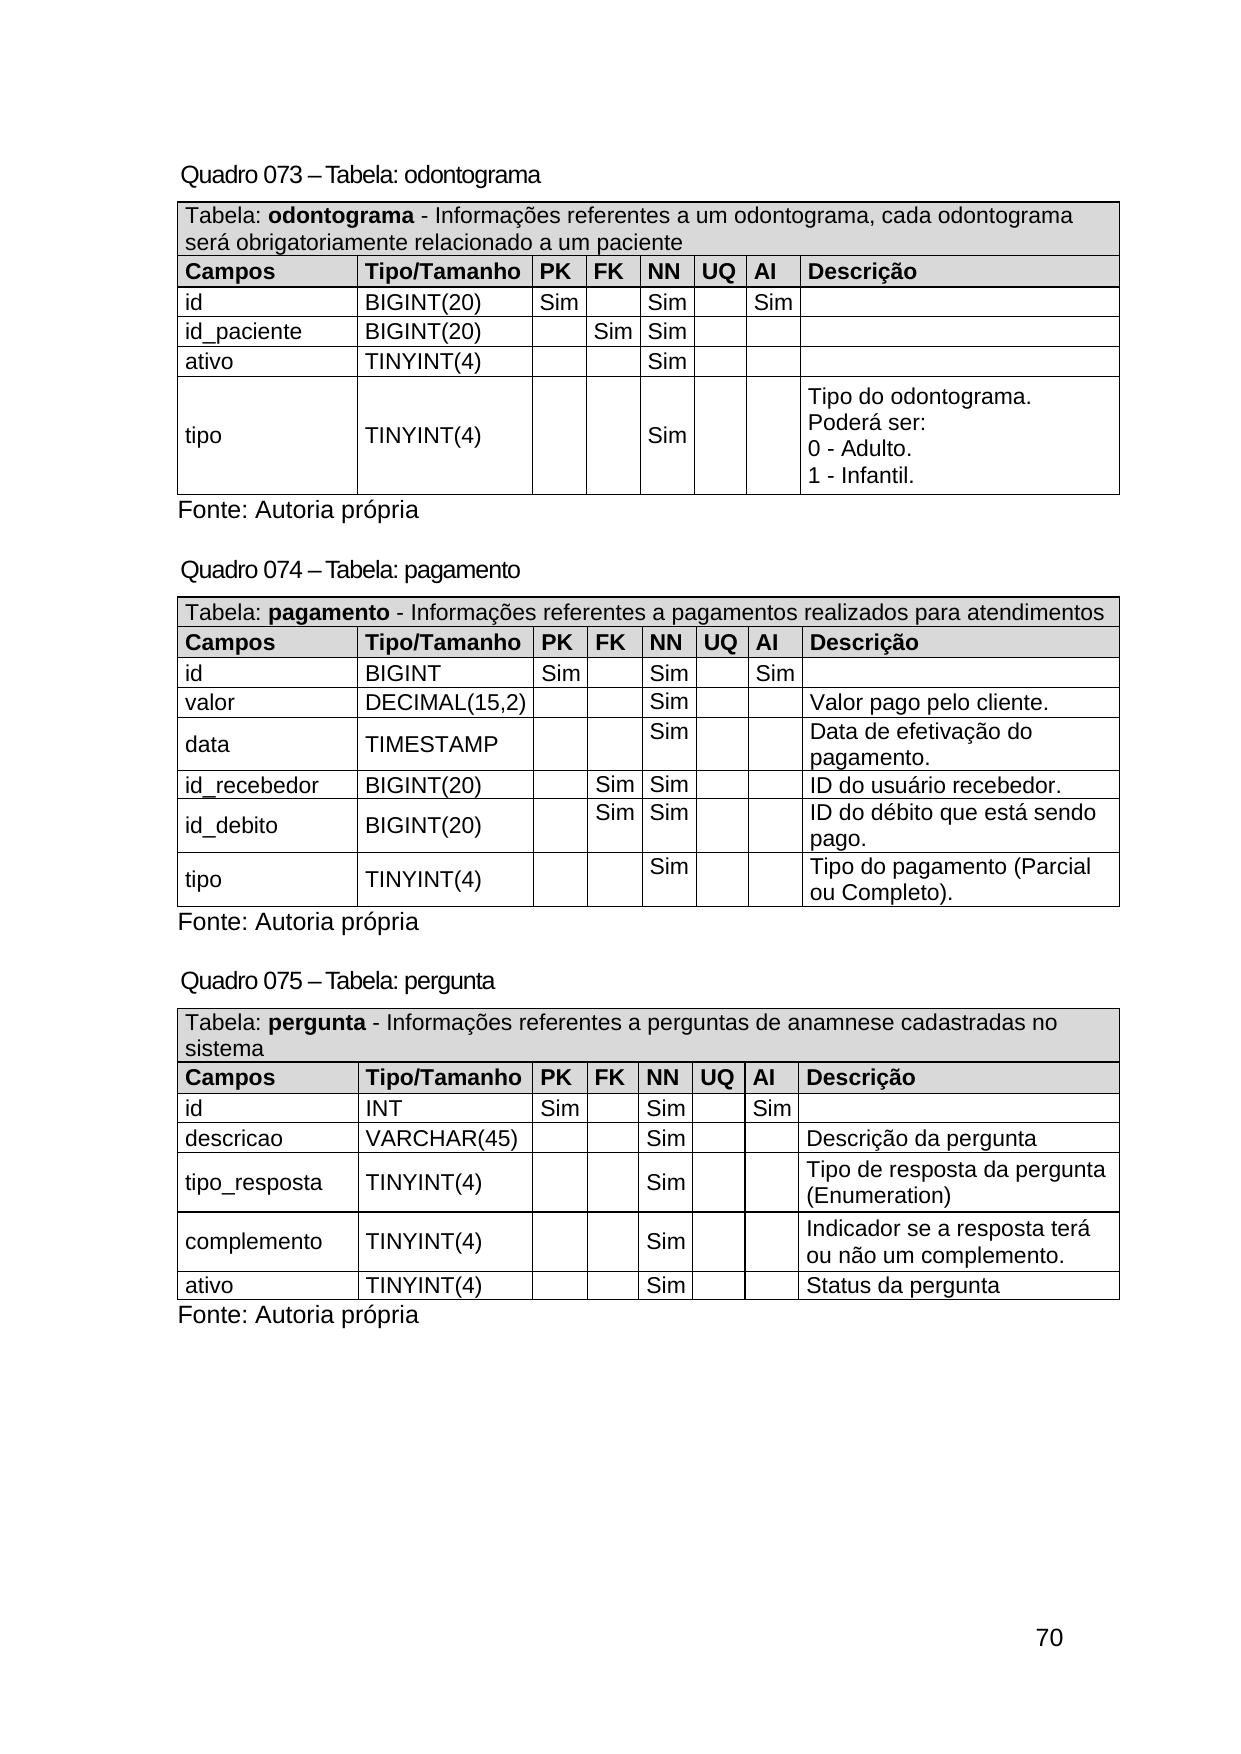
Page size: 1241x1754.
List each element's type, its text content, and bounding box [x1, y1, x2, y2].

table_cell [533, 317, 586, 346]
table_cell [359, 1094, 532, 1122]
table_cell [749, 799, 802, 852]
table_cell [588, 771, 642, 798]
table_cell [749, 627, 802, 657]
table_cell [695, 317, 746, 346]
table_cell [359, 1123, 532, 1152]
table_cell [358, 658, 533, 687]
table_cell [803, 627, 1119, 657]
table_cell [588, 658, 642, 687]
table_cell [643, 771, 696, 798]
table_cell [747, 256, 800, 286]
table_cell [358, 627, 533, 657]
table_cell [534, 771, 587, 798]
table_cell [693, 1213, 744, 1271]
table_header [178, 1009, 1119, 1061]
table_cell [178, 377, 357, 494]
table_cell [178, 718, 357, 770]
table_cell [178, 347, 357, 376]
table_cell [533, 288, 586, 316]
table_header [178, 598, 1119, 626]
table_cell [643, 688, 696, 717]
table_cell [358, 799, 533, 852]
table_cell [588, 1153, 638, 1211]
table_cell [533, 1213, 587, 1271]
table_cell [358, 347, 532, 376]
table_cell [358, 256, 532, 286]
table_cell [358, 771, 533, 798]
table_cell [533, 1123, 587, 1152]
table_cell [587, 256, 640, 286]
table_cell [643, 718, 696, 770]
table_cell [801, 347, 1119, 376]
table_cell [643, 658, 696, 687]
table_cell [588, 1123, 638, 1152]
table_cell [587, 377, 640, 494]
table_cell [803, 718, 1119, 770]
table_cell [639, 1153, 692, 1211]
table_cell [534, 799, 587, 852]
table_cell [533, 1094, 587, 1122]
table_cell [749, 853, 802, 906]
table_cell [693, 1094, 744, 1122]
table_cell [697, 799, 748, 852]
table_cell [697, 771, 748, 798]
text Fonte: Autoria própria [177, 495, 1063, 524]
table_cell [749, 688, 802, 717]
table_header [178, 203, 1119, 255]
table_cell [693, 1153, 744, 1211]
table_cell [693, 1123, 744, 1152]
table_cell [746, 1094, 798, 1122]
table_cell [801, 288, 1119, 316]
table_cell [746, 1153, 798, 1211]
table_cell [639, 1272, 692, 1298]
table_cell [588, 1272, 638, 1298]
title Tabela: odontograma [251, 160, 1063, 189]
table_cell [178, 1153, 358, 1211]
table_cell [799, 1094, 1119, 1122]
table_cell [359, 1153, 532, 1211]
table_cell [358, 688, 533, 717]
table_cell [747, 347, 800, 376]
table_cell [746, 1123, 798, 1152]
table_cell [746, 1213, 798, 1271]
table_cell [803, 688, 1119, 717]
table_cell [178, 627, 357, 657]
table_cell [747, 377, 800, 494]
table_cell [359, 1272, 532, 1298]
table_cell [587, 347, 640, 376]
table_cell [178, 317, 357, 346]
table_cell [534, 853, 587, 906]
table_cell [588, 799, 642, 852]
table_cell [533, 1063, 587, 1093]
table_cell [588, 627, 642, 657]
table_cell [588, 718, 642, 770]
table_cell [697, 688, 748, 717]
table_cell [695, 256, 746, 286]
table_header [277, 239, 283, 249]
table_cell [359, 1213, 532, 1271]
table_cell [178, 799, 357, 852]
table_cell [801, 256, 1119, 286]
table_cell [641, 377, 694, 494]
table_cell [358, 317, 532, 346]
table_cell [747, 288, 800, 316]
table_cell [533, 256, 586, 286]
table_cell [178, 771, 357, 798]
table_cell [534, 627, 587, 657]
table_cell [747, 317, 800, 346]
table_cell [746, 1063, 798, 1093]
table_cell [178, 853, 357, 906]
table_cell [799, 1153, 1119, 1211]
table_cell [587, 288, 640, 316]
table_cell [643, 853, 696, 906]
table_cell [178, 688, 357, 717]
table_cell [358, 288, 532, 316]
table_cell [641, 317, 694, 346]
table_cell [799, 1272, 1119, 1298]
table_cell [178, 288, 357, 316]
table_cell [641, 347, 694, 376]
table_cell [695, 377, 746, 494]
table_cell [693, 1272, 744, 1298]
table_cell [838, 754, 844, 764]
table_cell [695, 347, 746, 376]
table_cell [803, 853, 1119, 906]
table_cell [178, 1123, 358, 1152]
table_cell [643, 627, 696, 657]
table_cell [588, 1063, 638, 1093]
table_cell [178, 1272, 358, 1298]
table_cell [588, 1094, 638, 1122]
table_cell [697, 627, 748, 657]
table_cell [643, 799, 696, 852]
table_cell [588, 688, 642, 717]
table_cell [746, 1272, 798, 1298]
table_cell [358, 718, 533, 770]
text Fonte: Autoria própria [177, 1300, 1063, 1328]
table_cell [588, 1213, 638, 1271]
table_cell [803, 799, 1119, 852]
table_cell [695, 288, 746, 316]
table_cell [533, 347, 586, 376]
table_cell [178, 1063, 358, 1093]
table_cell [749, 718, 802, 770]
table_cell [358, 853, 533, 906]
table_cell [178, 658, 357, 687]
text Fonte: Autoria própria [177, 907, 1063, 935]
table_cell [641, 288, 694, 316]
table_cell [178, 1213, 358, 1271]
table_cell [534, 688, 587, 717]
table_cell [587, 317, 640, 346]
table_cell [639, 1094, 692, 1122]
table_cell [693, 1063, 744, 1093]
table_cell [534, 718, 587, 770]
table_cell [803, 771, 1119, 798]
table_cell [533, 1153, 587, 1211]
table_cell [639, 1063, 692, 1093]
title Tabela: pergunta [251, 966, 1063, 995]
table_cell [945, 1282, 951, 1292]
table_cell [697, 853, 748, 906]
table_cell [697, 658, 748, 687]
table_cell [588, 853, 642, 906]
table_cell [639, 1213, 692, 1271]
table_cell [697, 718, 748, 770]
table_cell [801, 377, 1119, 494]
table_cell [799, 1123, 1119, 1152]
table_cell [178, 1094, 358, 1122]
title Tabela: pagamento [251, 555, 1063, 584]
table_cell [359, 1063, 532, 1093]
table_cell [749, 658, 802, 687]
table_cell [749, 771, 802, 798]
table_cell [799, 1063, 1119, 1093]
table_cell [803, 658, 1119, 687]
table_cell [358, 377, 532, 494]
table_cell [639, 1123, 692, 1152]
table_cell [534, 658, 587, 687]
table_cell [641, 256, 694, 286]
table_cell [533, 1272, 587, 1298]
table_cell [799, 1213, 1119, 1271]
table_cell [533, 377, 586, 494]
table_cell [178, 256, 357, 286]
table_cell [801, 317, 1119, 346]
